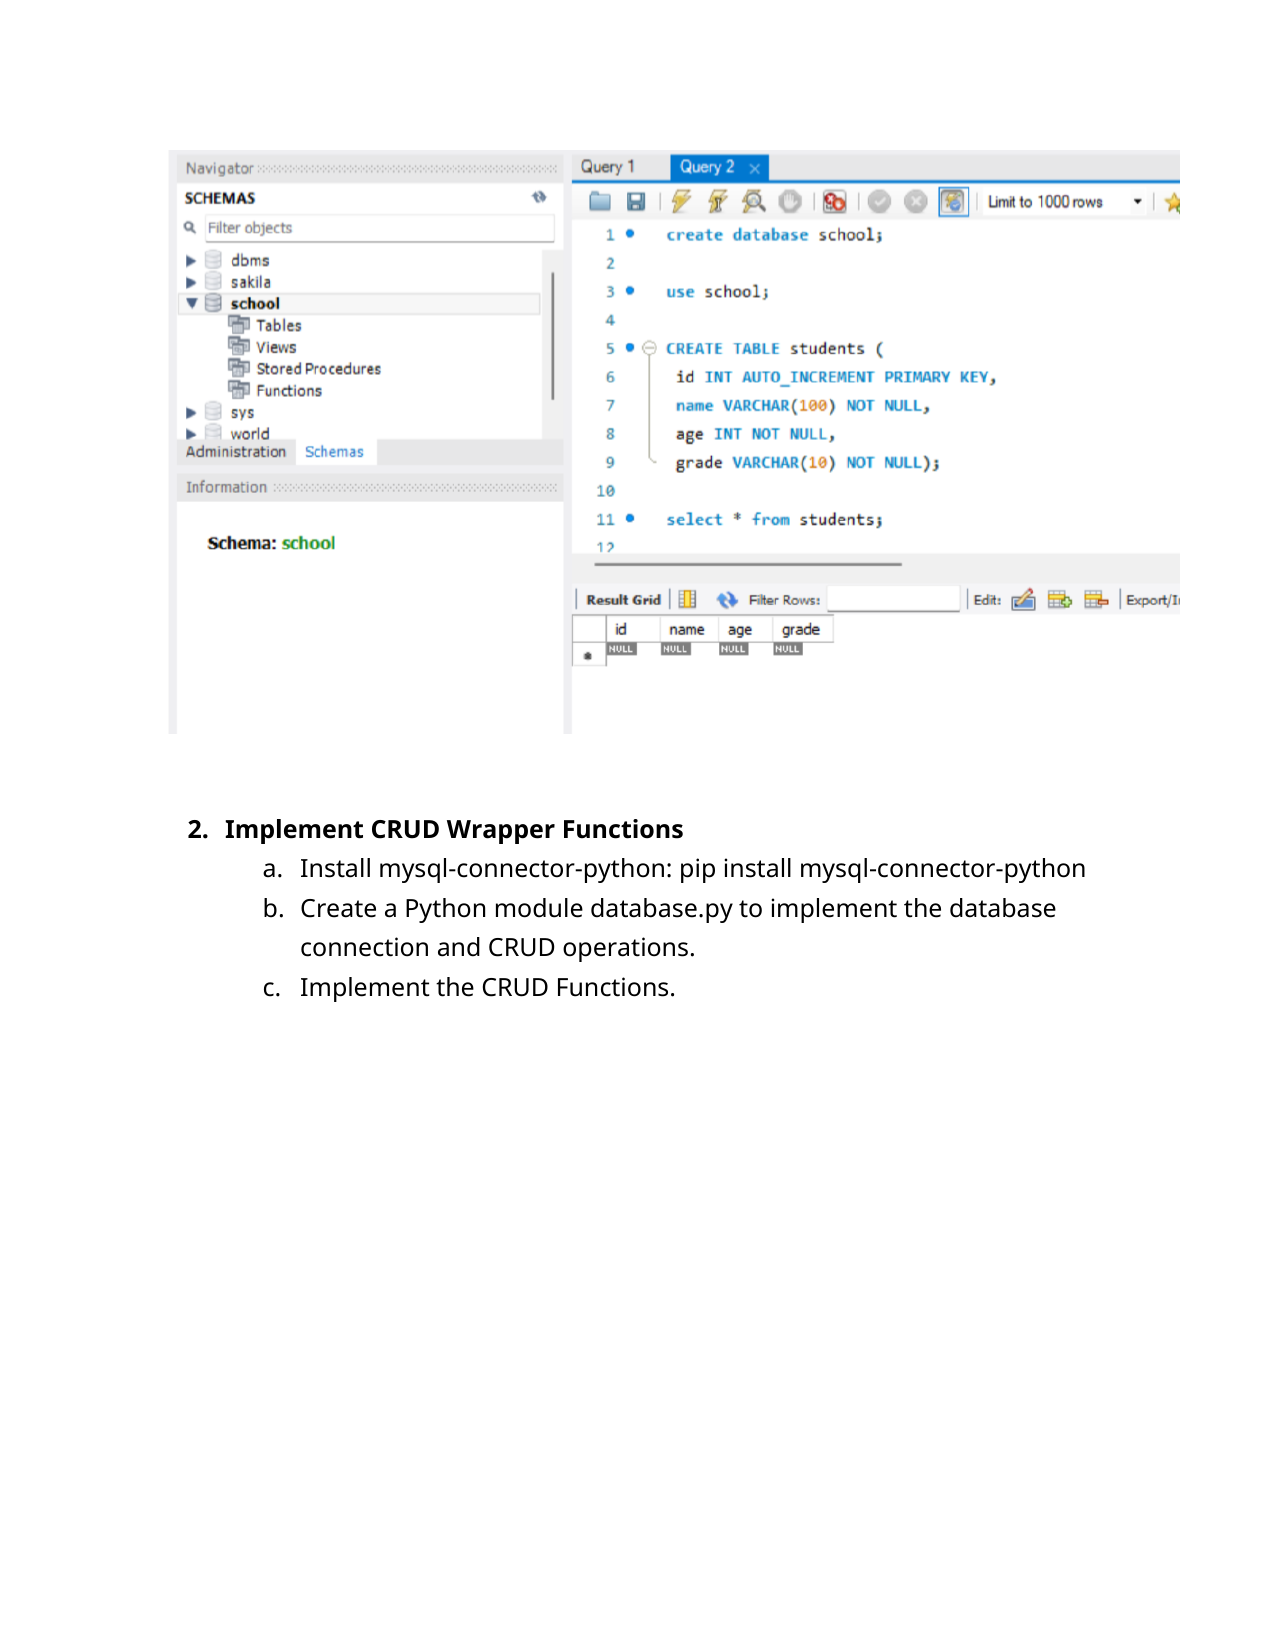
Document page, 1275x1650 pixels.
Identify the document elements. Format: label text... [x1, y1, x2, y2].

list Implement the CRUD Functions. [262, 969, 1125, 1003]
list Implement CRUD Wrapper Functions [187, 811, 1125, 846]
list Install mysql-connector-python: pip install mysql-connector-python [262, 851, 1125, 885]
list Create a Python module database.py to implement the database connection and CRUD operations. [262, 890, 1125, 964]
